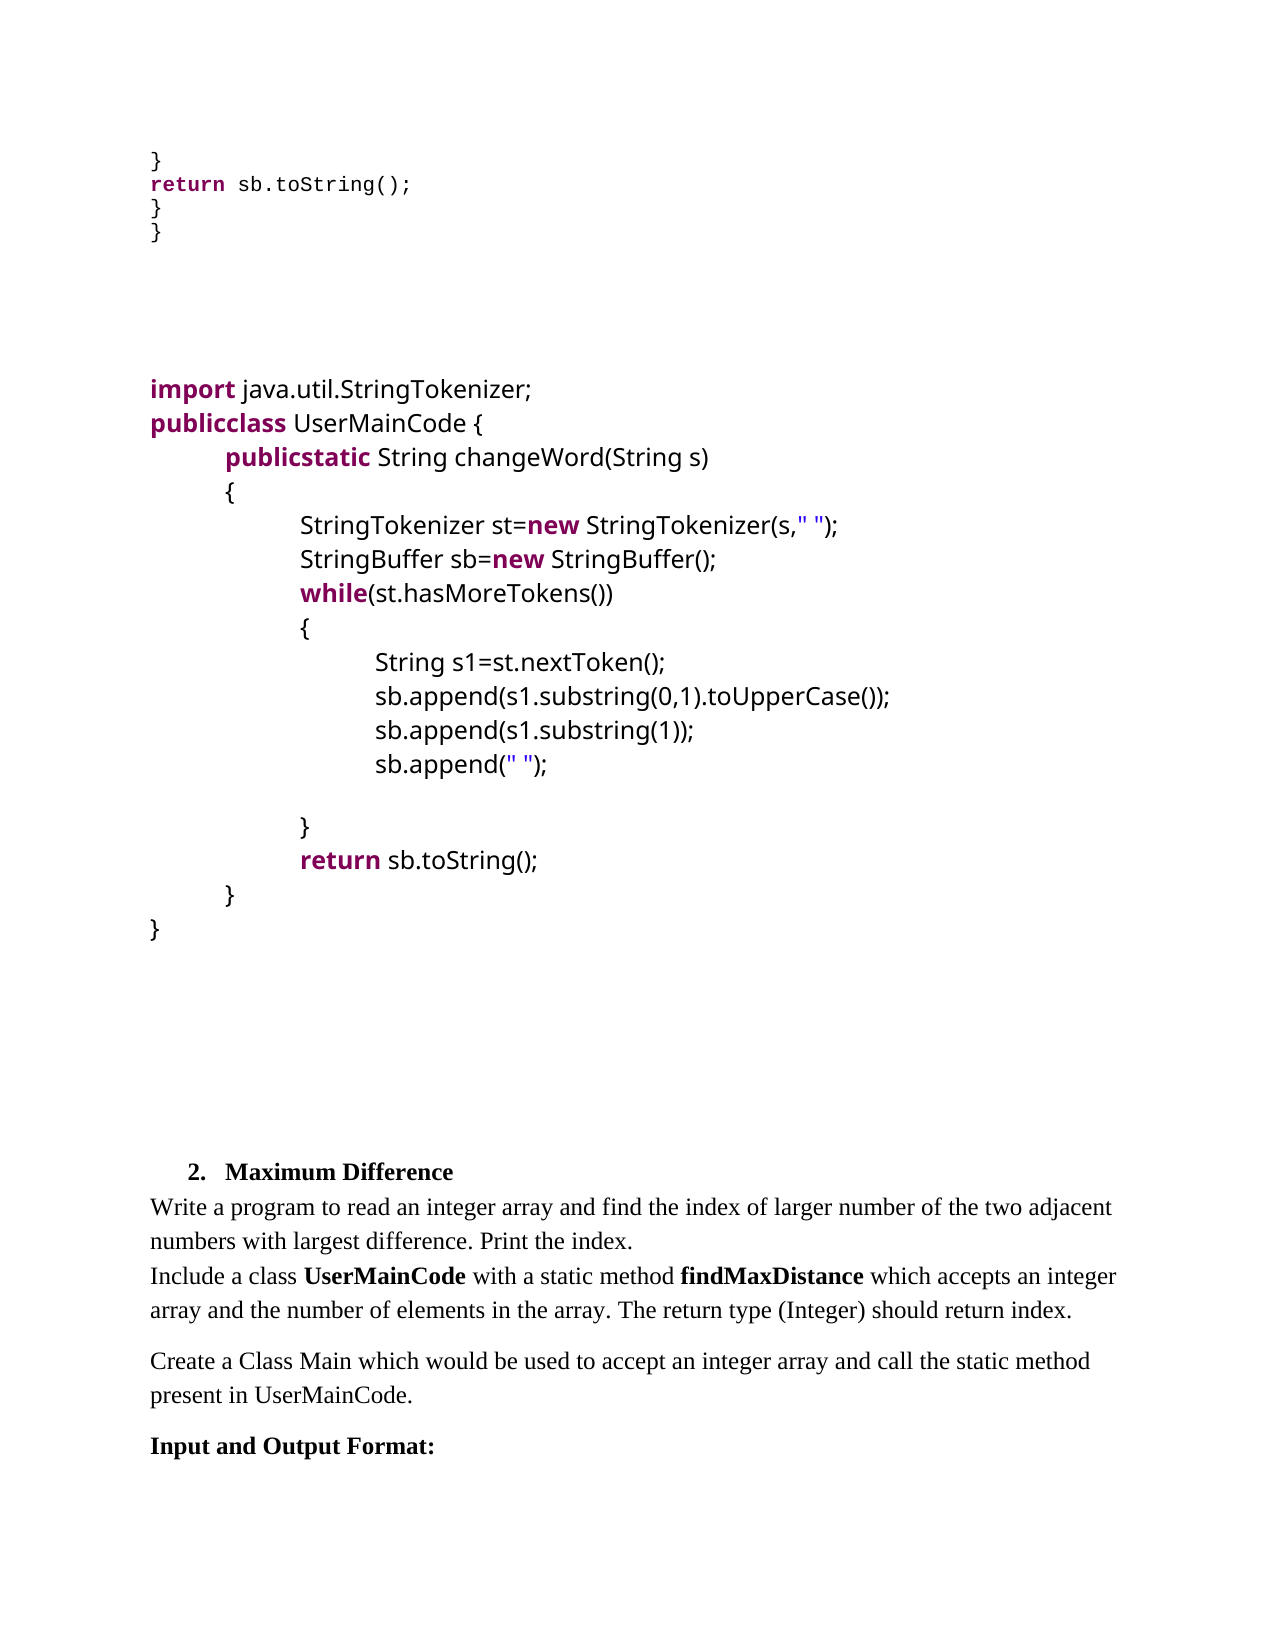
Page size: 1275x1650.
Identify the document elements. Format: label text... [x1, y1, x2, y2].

text { [150, 474, 1125, 508]
text } [150, 808, 1125, 842]
text sb.append(s1.substring(0,1).toUpperCase()); [150, 678, 1125, 712]
text } [150, 197, 1125, 221]
text import java.util.StringTokenizer; [150, 372, 1125, 406]
text } [150, 150, 1125, 174]
text sb.append(s1.substring(1)); [150, 712, 1125, 746]
text String s1=st.nextToken(); [150, 644, 1125, 678]
text StringBuffer sb=new StringBuffer(); [150, 542, 1125, 576]
text Create a Class Main which would be used to accept an integer array and call the static method present in UserMainCode. [150, 1340, 1125, 1409]
text { [150, 610, 1125, 644]
text return sb.toString(); [150, 842, 1125, 877]
text publicclass UserMainCode { [150, 406, 1125, 440]
text sb.append(" "); [150, 746, 1125, 780]
text while(st.hasMoreTokens()) [150, 576, 1125, 610]
text publicstatic String changeWord(String s) [150, 440, 1125, 474]
text Write a program to read an integer array and find the index of larger number of the two adjacent numbers with largest difference. Print the index. [150, 1186, 1125, 1255]
text } [150, 877, 1125, 911]
text return sb.toString(); [150, 174, 1125, 197]
list Maximum Difference [187, 1151, 1125, 1186]
text } [150, 911, 1125, 945]
text Include a class UserMainCode with a static method findMaxDistance which accepts an integer array and the number of elements in the array. The return type (Integer) should return index. [150, 1255, 1125, 1324]
text } [150, 221, 1125, 244]
text Input and Output Format: [150, 1425, 1125, 1460]
text StringTokenizer st=new StringTokenizer(s," "); [150, 508, 1125, 542]
